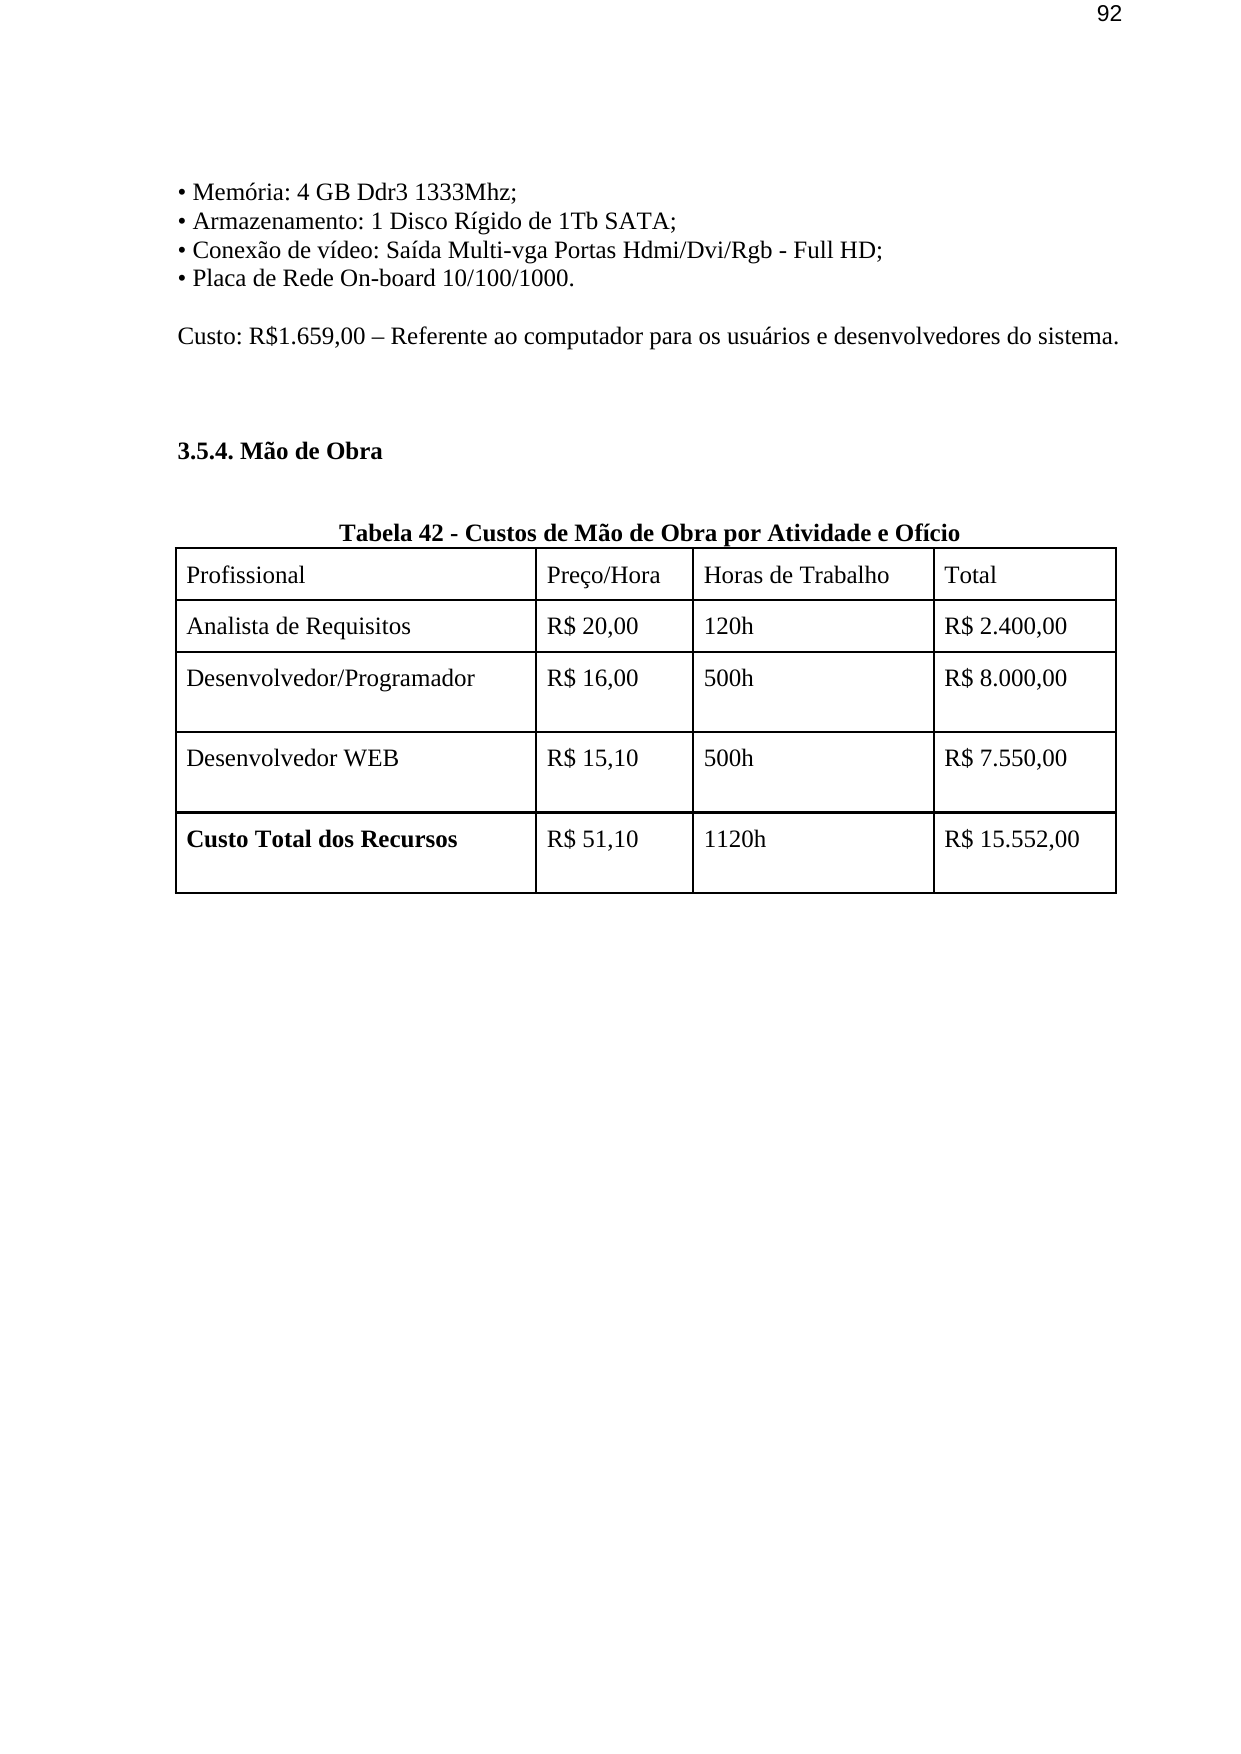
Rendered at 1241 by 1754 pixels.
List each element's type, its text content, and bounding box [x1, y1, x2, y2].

table_cell Analista de Requisitos [177, 601, 535, 651]
text 3.5.4. Mão de Obra [177, 436, 1122, 465]
table_header Preço/Hora [537, 549, 692, 599]
table_cell 1120h [694, 814, 933, 892]
table_cell 500h [694, 653, 933, 731]
table_cell 120h [694, 601, 933, 651]
text • Memória: 4 GB Ddr3 1333Mhz; [177, 177, 1122, 206]
table_cell R$ 15.552,00 [935, 814, 1115, 892]
text • Placa de Rede On-board 10/100/1000. [177, 263, 1122, 292]
text Tabela 42 - Custos de Mão de Obra por Atividade e Ofício [177, 518, 1122, 547]
table_cell R$ 2.400,00 [935, 601, 1115, 651]
table_cell Desenvolvedor/Programador [177, 653, 535, 731]
table_cell Custo Total dos Recursos [177, 814, 535, 892]
table_header Profissional [177, 549, 535, 599]
text Custo: R$1.659,00 – Referente ao computador para os usuários e desenvolvedores do sistema. [177, 321, 1122, 350]
table_cell 500h [694, 733, 933, 811]
table_cell R$ 16,00 [537, 653, 692, 731]
table_cell R$ 7.550,00 [935, 733, 1115, 811]
text • Conexão de vídeo: Saída Multi-vga Portas Hdmi/Dvi/Rgb - Full HD; [177, 235, 1122, 263]
table_header Horas de Trabalho [694, 549, 933, 599]
table_cell R$ 20,00 [537, 601, 692, 651]
table_header Total [935, 549, 1115, 599]
table_cell Desenvolvedor WEB [177, 733, 535, 811]
table_cell R$ 15,10 [537, 733, 692, 811]
table_cell R$ 8.000,00 [935, 653, 1115, 731]
table_cell R$ 51,10 [537, 814, 692, 892]
text • Armazenamento: 1 Disco Rígido de 1Tb SATA; [177, 206, 1122, 235]
